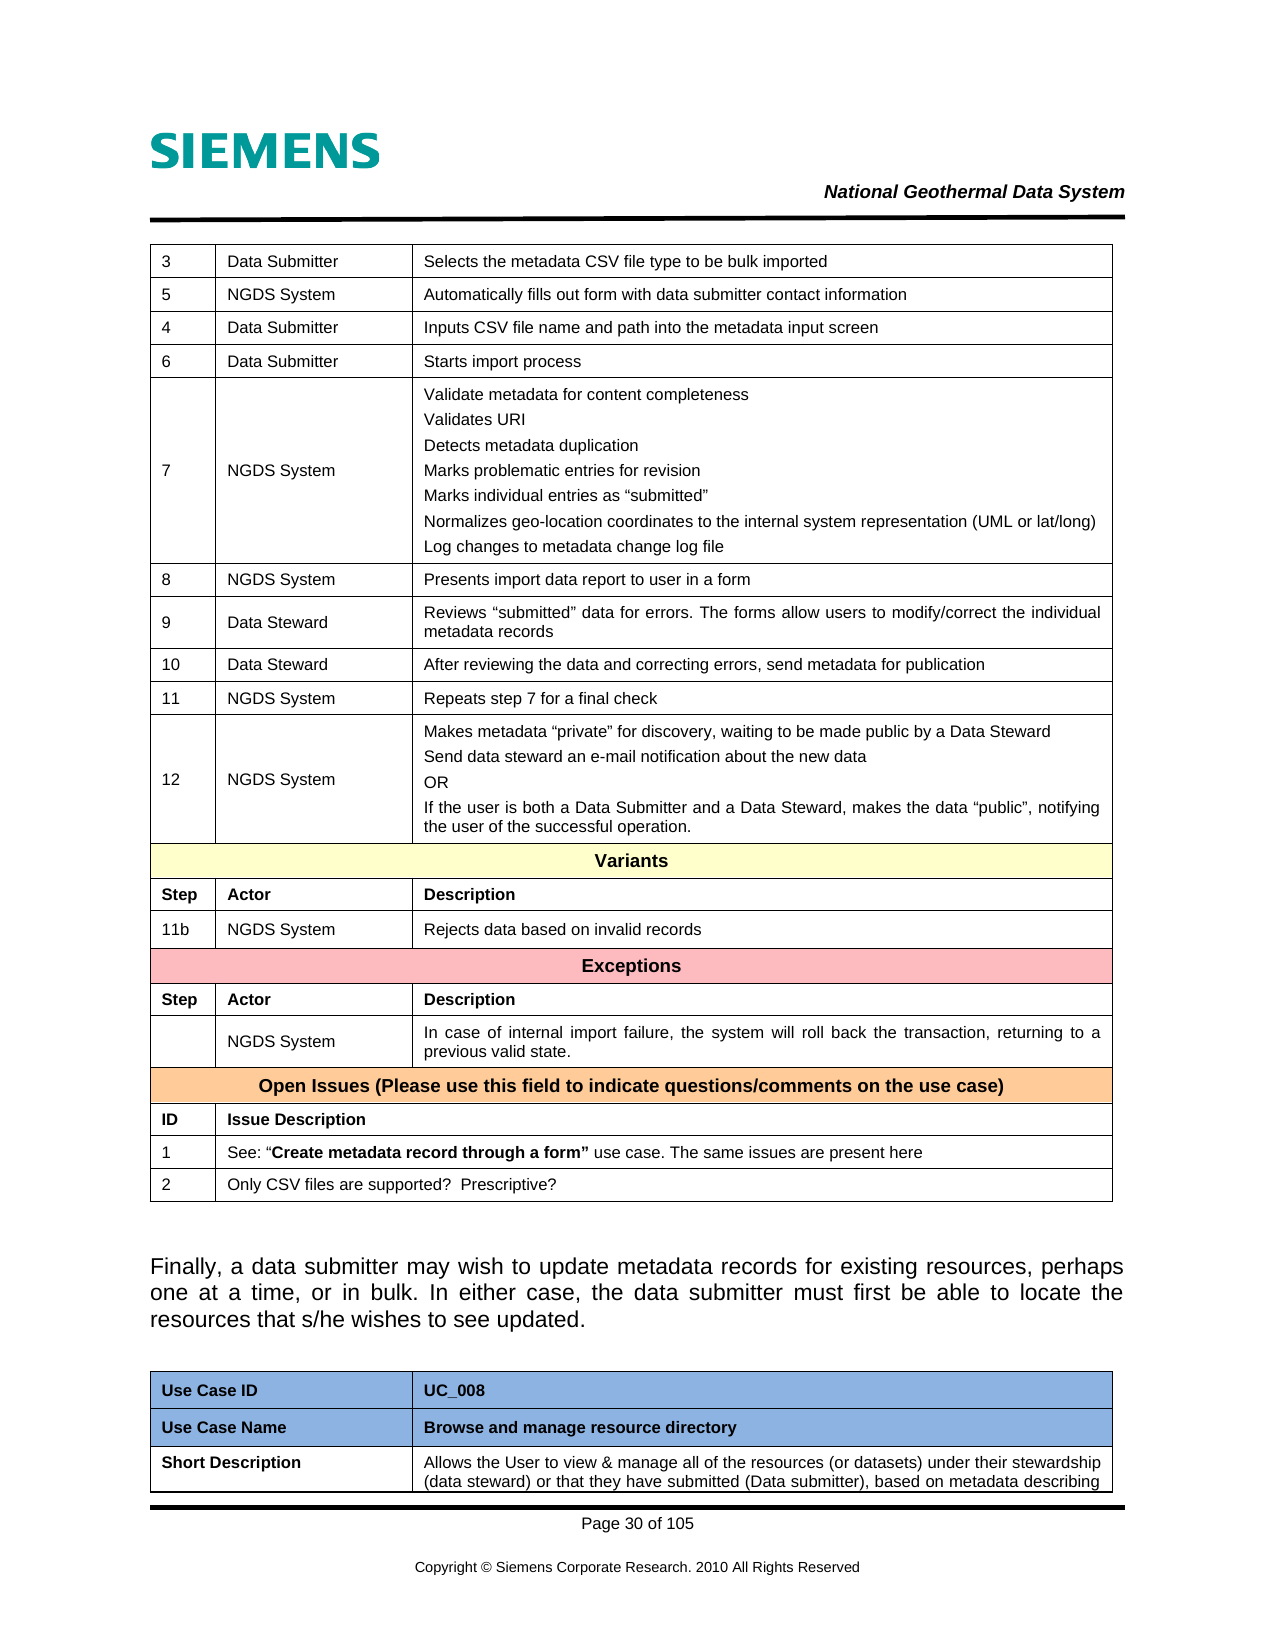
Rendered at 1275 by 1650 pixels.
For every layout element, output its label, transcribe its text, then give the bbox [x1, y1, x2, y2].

table_cell See: “Create metadata record through a form” use case. The same issues are present here [216, 1136, 1112, 1168]
table_cell ID [151, 1104, 215, 1135]
table_cell Description [413, 879, 1112, 910]
table_cell Use Case Name [151, 1409, 412, 1446]
table_cell NGDS System [216, 715, 412, 842]
table_header UC_008 [413, 1372, 1112, 1408]
table_cell 1 [151, 1136, 215, 1168]
table_cell Automatically fills out form with data submitter contact information [413, 278, 1112, 311]
picture [150, 132, 380, 169]
table_cell Makes metadata “private” for discovery, waiting to be made public by a Data Steward Send data steward an e-mail notification about the new data OR If the user is both a Data Submitter and a Data Steward, makes the data “public”, notifying the user of the successful operation. [413, 715, 1112, 842]
table_cell 8 [151, 564, 215, 596]
table_cell Step [151, 984, 215, 1015]
table_cell Description [413, 984, 1112, 1015]
table_cell Data Steward [216, 597, 412, 648]
table_cell 9 [151, 597, 215, 648]
table_cell Data Submitter [216, 345, 412, 377]
table_cell Selects the metadata CSV file type to be bulk imported [413, 245, 1112, 277]
table_cell Inputs CSV file name and path into the metadata input screen [413, 312, 1112, 344]
table_cell Starts import process [413, 345, 1112, 377]
table_cell 10 [151, 649, 215, 681]
table_cell Data Submitter [216, 245, 412, 277]
table_cell Browse and manage resource directory [413, 1409, 1112, 1446]
table_cell Validate metadata for content completeness Validates URI Detects metadata duplication Marks problematic entries for revision Marks individual entries as “submitted” Normalizes geo-location coordinates to the internal system representation (UML or lat/long) Log changes to metadata change log file [413, 378, 1112, 562]
table_cell NGDS System [216, 1016, 412, 1067]
table_cell Step [151, 879, 215, 910]
table_cell 2 [151, 1169, 215, 1201]
table_cell Repeats step 7 for a final check [413, 682, 1112, 714]
table_cell 11b [151, 911, 215, 948]
table_cell NGDS System [216, 564, 412, 596]
table_cell Only CSV files are supported? Prescriptive? [216, 1169, 1112, 1201]
table_cell Actor [216, 984, 412, 1015]
table_cell 3 [151, 245, 215, 277]
table_cell Short Description [151, 1447, 412, 1491]
table_cell Presents import data report to user in a form [413, 564, 1112, 596]
table_cell After reviewing the data and correcting errors, send metadata for publication [413, 649, 1112, 681]
table_cell NGDS System [216, 378, 412, 562]
table_cell Data Steward [216, 649, 412, 681]
table_cell Open Issues (Please use this field to indicate questions/comments on the use case) [151, 1068, 1112, 1102]
table_cell Data Submitter [216, 312, 412, 344]
table_cell Rejects data based on invalid records [413, 911, 1112, 948]
table_cell 4 [151, 312, 215, 344]
table_cell 7 [151, 378, 215, 562]
table_cell 11 [151, 682, 215, 714]
table_cell NGDS System [216, 682, 412, 714]
table_header Use Case ID [151, 1372, 412, 1408]
table_cell Exceptions [151, 949, 1112, 983]
table_cell Issue Description [216, 1104, 1112, 1135]
table_cell 12 [151, 715, 215, 842]
table_cell [151, 1016, 215, 1067]
table_cell Variants [151, 844, 1112, 877]
table_cell NGDS System [216, 278, 412, 311]
text Finally, a data submitter may wish to update metadata records for existing resources, perhaps one at a time, or in bulk. In either case, the data submitter must first be able to locate the resources that s/he wishes to see updated. [150, 1253, 1125, 1332]
table_cell Reviews “submitted” data for errors. The forms allow users to modify/correct the individual metadata records [413, 597, 1112, 648]
table_cell NGDS System [216, 911, 412, 948]
table_cell 6 [151, 345, 215, 377]
table_cell In case of internal import failure, the system will roll back the transaction, returning to a previous valid state. [413, 1016, 1112, 1067]
table_cell Actor [216, 879, 412, 910]
table_cell 5 [151, 278, 215, 311]
